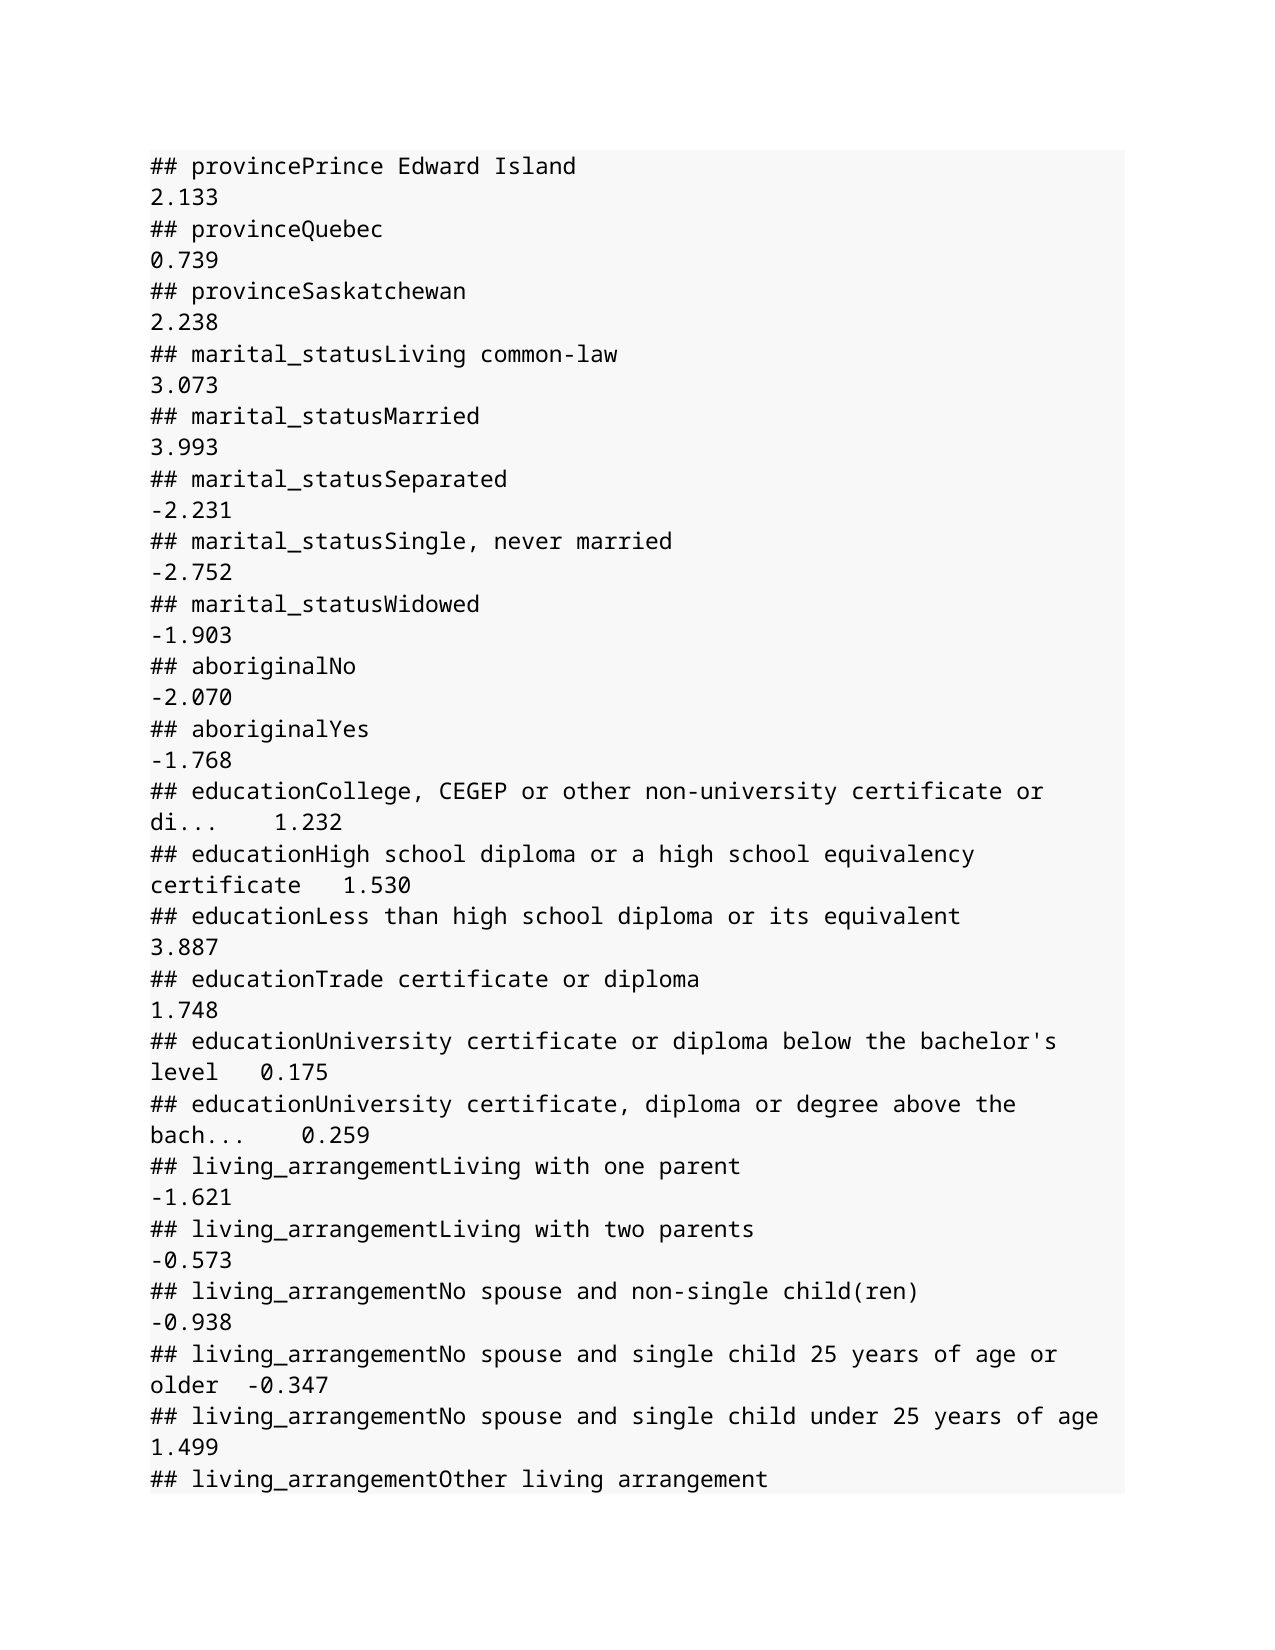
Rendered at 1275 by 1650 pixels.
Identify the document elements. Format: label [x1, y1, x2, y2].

text [150, 150, 1125, 1494]
